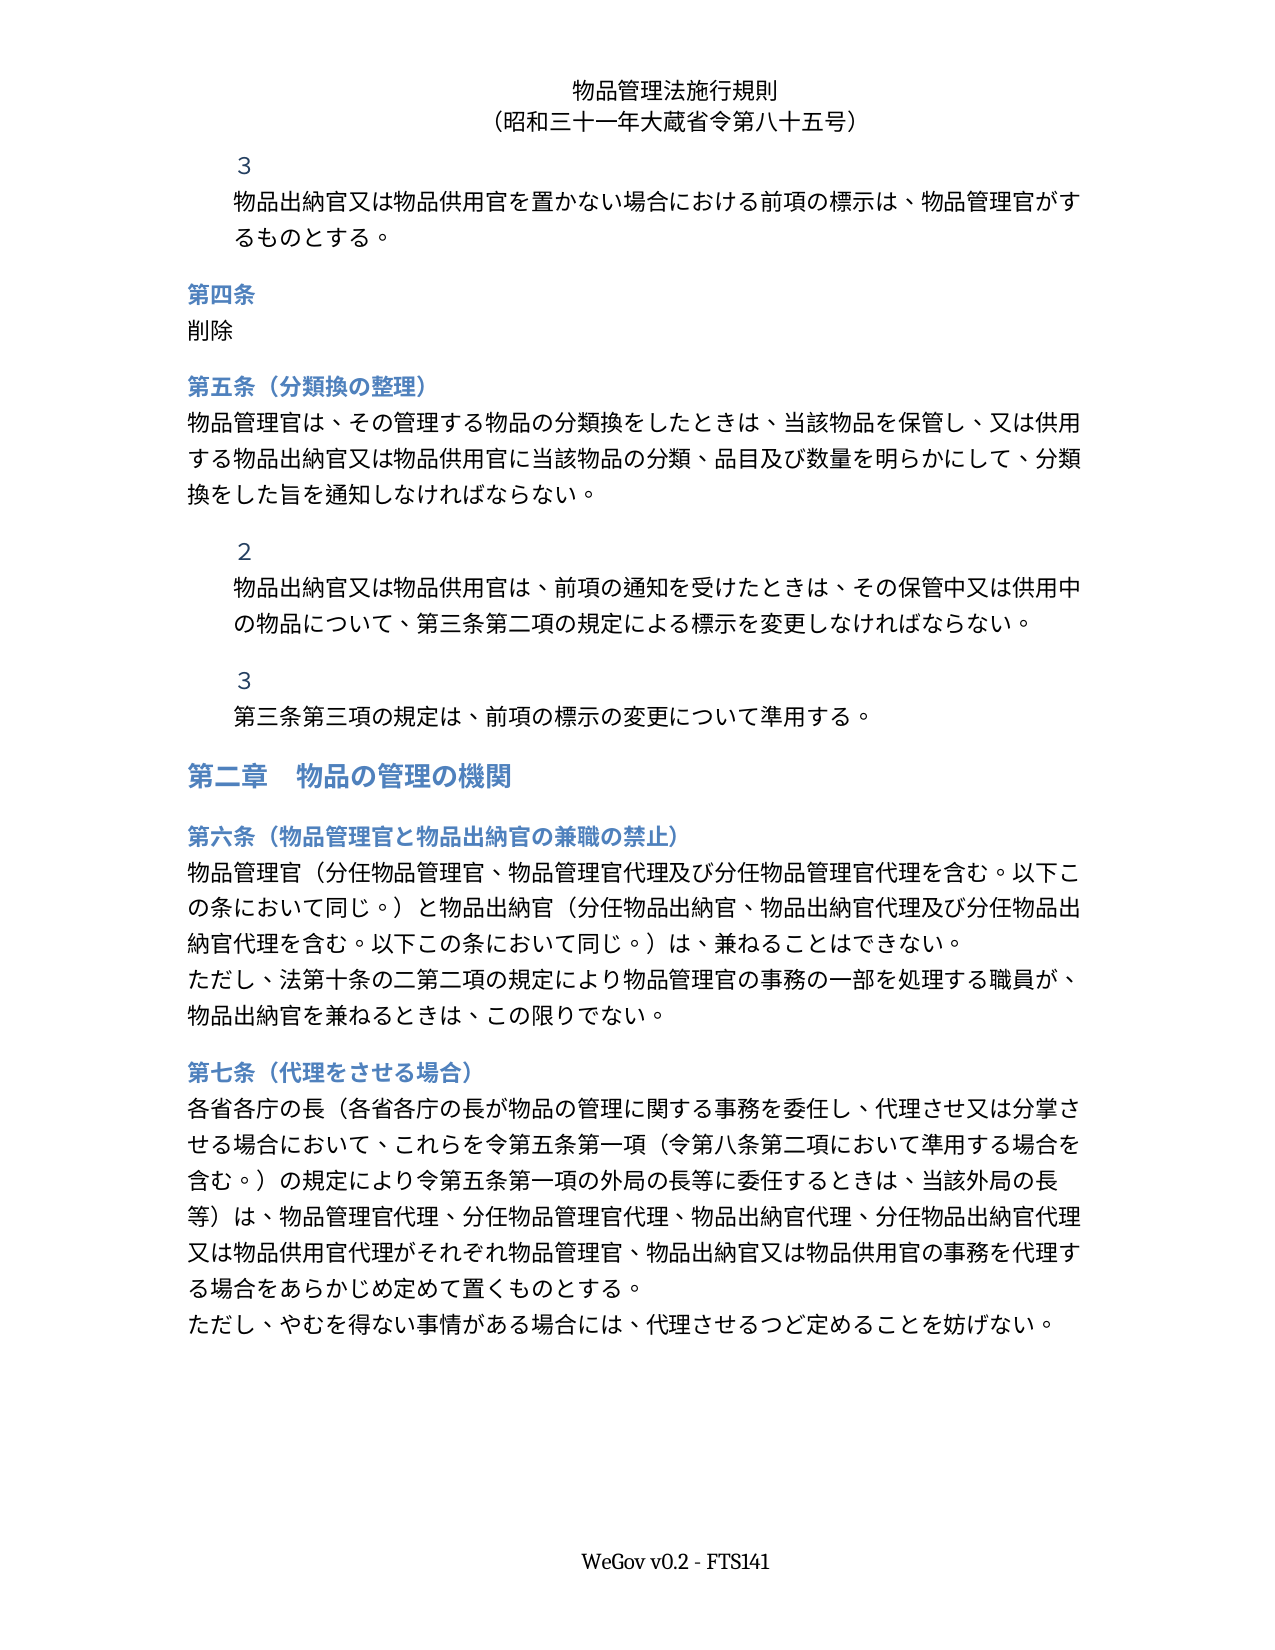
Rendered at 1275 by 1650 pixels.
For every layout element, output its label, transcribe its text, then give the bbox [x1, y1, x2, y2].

text 物品出納官又は物品供用官は、前項の通知を受けたときは、その保管中又は供用中の物品について、第三条第二項の規定による標示を変更しなければならない。 [233, 572, 1087, 639]
subtitle 第七条（代理をさせる場合） [187, 1057, 1087, 1088]
text 削除 [187, 314, 1087, 346]
text 各省各庁の長（各省各庁の長が物品の管理に関する事務を委任し、代理させ又は分掌させる場合において、これらを令第五条第一項（令第八条第二項において準用する場合を含む。）の規定により令第五条第一項の外局の長等に委任するときは、当該外局の長等）は、物品管理官代理、分任物品管理官代理、物品出納官代理、分任物品出納官代理又は物品供用官代理がそれぞれ物品管理官、物品出納官又は物品供用官の事務を代理する場合をあらかじめ定めて置くものとする。 ただし、やむを得ない事情がある場合には、代理させるつど定めることを妨げない。 [187, 1093, 1087, 1340]
subtitle ３ [233, 664, 1087, 696]
text 第三条第三項の規定は、前項の標示の変更について準用する。 [233, 701, 1087, 732]
text 物品管理官は、その管理する物品の分類換をしたときは、当該物品を保管し、又は供用する物品出納官又は物品供用官に当該物品の分類、品目及び数量を明らかにして、分類換をした旨を通知しなければならない。 [187, 407, 1087, 510]
subtitle ２ [233, 536, 1087, 567]
text 物品管理官（分任物品管理官、物品管理官代理及び分任物品管理官代理を含む。以下この条において同じ。）と物品出納官（分任物品出納官、物品出納官代理及び分任物品出納官代理を含む。以下この条において同じ。）は、兼ねることはできない。 ただし、法第十条の二第二項の規定により物品管理官の事務の一部を処理する職員が、物品出納官を兼ねるときは、この限りでない。 [187, 856, 1087, 1031]
subtitle 第六条（物品管理官と物品出納官の兼職の禁止） [187, 821, 1087, 852]
subtitle 第二章 物品の管理の機関 [187, 757, 1087, 794]
subtitle ３ [233, 150, 1087, 181]
text 物品出納官又は物品供用官を置かない場合における前項の標示は、物品管理官がするものとする。 [233, 186, 1087, 253]
subtitle 第五条（分類換の整理） [187, 371, 1087, 403]
subtitle 第四条 [187, 279, 1087, 310]
